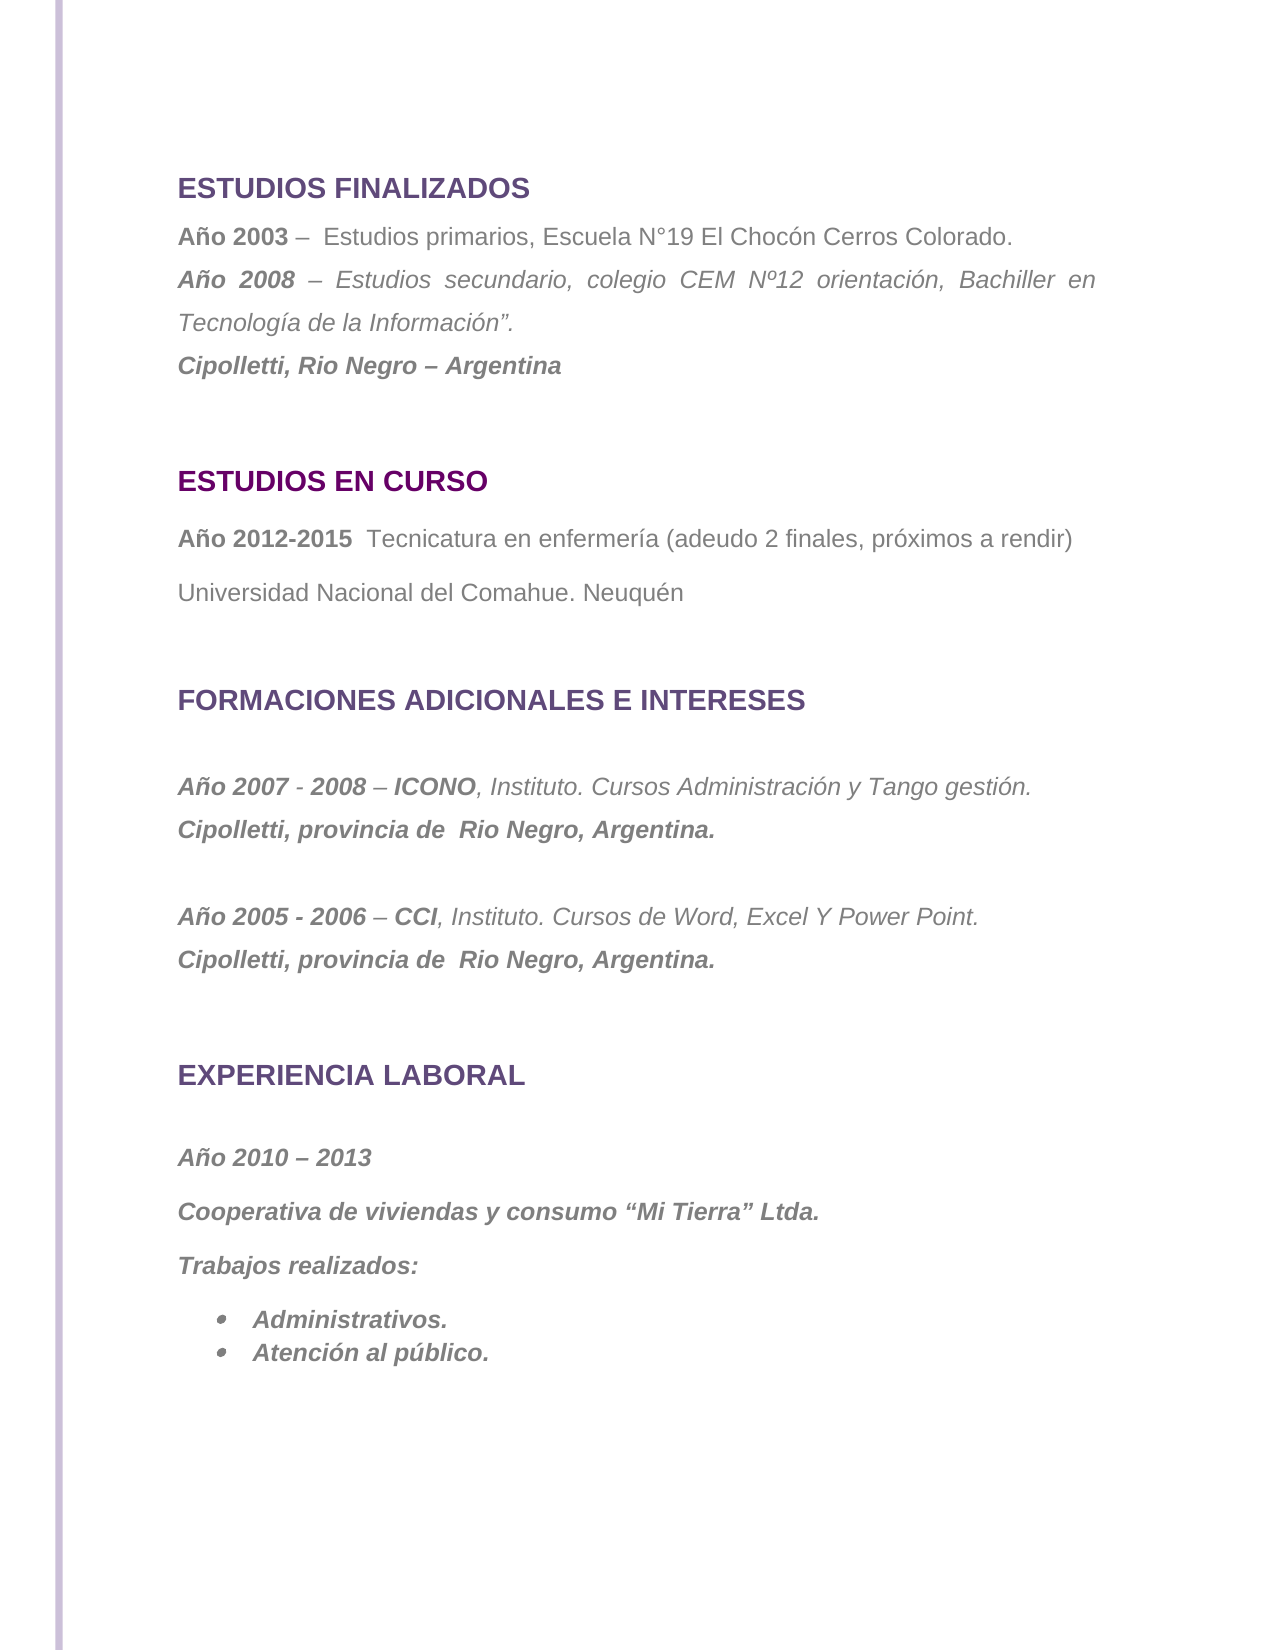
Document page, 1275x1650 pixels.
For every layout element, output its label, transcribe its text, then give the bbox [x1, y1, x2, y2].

text Año 2008 – Estudios secundario, colegio CEM Nº12 orientación, Bachiller en Tecnología de la Información”. [177, 265, 1098, 337]
text Cipolletti, provincia de Rio Negro, Argentina. [177, 945, 1098, 974]
text Año 2010 – 2013 [177, 1143, 1098, 1172]
text Año 2005 - 2006 – CCI, Instituto. Cursos de Word, Excel Y Power Point. [177, 902, 1098, 931]
text Año 2003 – Estudios primarios, Escuela N°19 El Chocón Cerros Colorado. [177, 222, 1098, 251]
text Año 2007 - 2008 – ICONO, Instituto. Cursos Administración y Tango gestión. [177, 772, 1098, 801]
text Año 2012-2015 Tecnicatura en enfermería (adeudo 2 finales, próximos a rendir) [177, 524, 1098, 553]
text ESTUDIOS EN CURSO [177, 464, 1098, 498]
text Cipolletti, provincia de Rio Negro, Argentina. [177, 816, 1098, 844]
text Cooperativa de viviendas y consumo “Mi Tierra” Ltda. [177, 1197, 1098, 1226]
list Administrativos. [215, 1304, 1098, 1333]
text EXPERIENCIA LABORAL [177, 1058, 1098, 1092]
text ESTUDIOS FINALIZADOS [177, 172, 1098, 205]
list Atención al público. [215, 1338, 1098, 1367]
text Trabajos realizados: [177, 1251, 1098, 1279]
text FORMACIONES ADICIONALES E INTERESES [177, 683, 1127, 716]
text Universidad Nacional del Comahue. Neuquén [177, 578, 1098, 606]
text Cipolletti, Rio Negro – Argentina [177, 351, 1098, 380]
